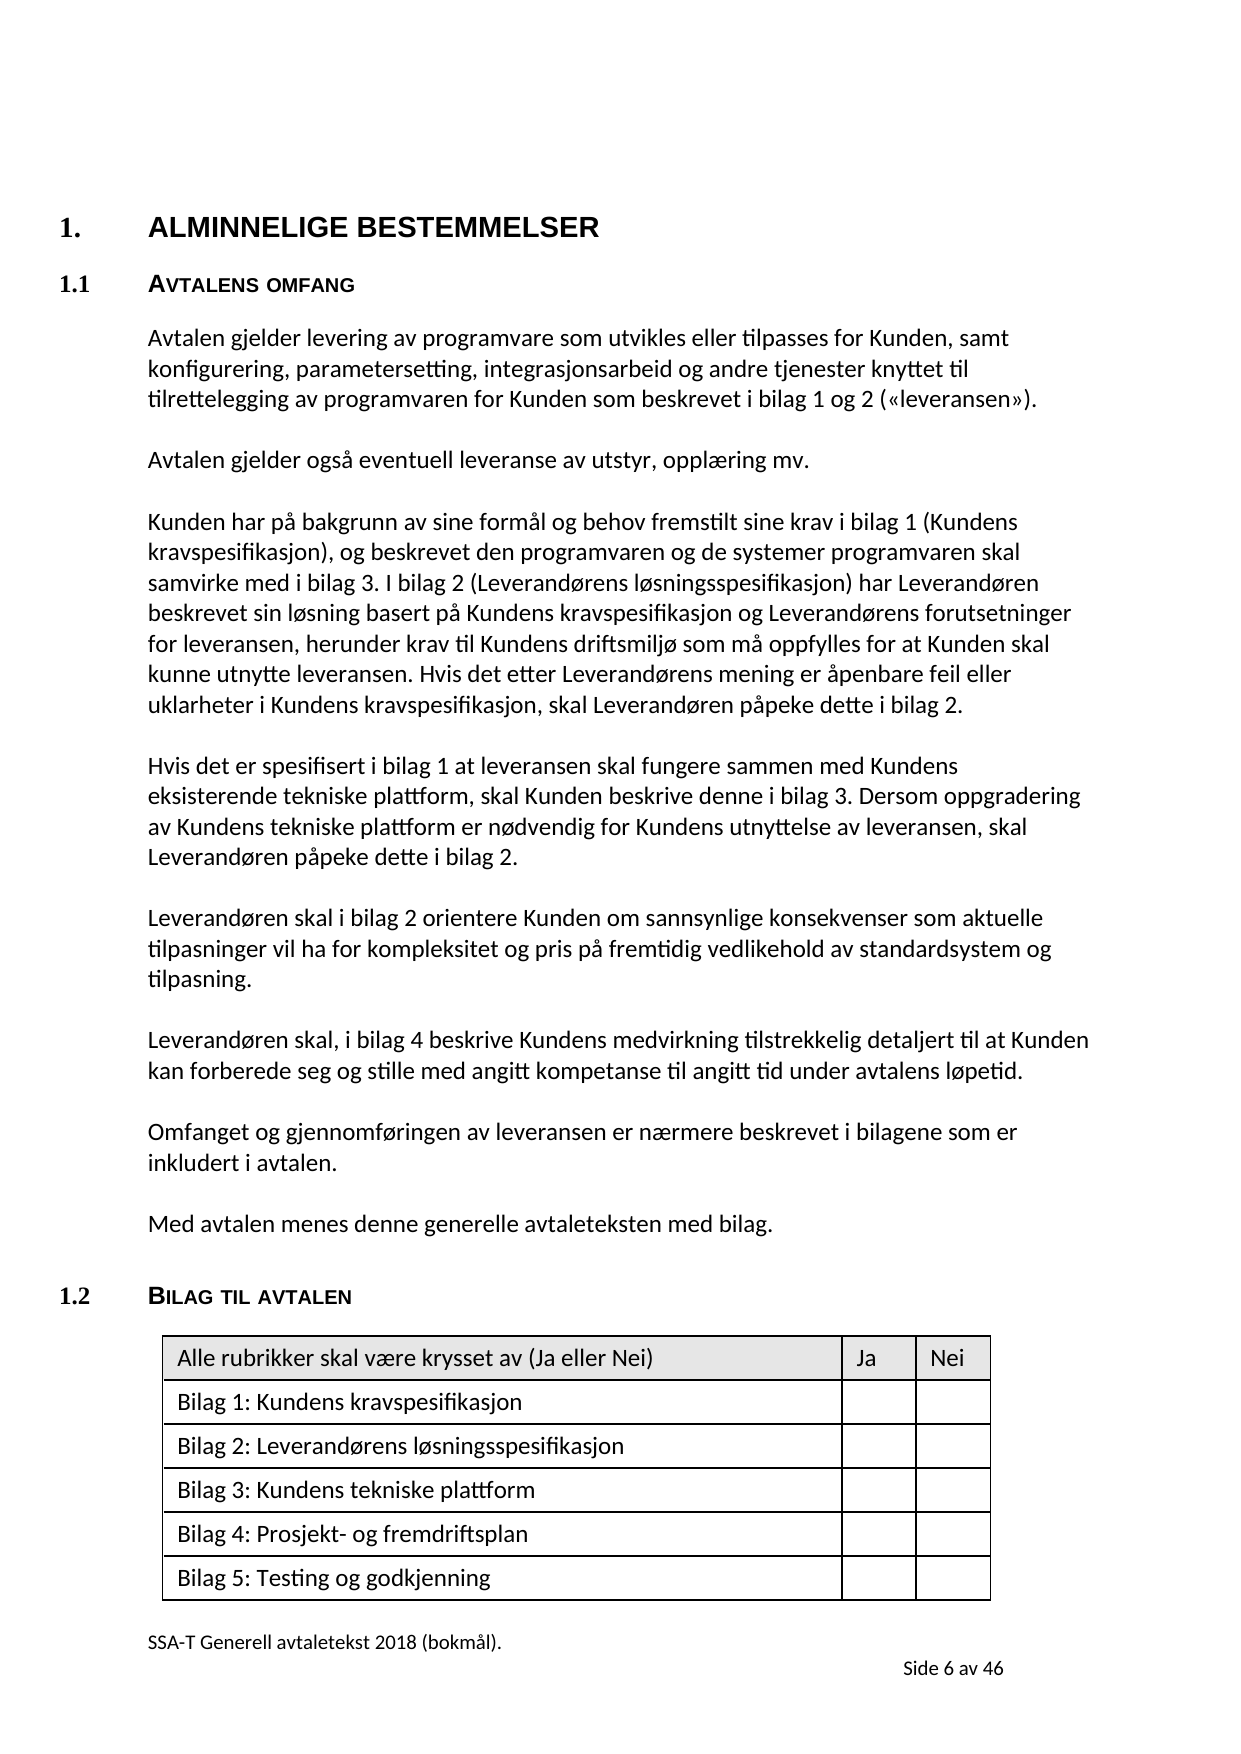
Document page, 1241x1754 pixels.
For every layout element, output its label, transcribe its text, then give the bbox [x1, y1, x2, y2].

table_cell [843, 1513, 915, 1555]
table_cell [917, 1469, 990, 1511]
text Leverandøren skal, i bilag 4 beskrive Kundens medvirkning tilstrekkelig detaljert til at Kunden kan forberede seg og stille med angitt kompetanse til angitt tid under avtalens løpetid. [148, 1024, 1093, 1086]
table_cell Bilag 3: Kundens tekniske plattform [163, 1468, 841, 1511]
table_header Alle rubrikker skal være krysset av (Ja eller Nei) [163, 1337, 841, 1379]
table_cell Bilag 2: Leverandørens løsningsspesifikasjon [163, 1424, 841, 1467]
subtitle Avtalens omfang [59, 269, 1093, 298]
table_header Nei [917, 1337, 990, 1379]
subtitle Bilag til avtalen [59, 1281, 1093, 1310]
text Hvis det er spesifisert i bilag 1 at leveransen skal fungere sammen med Kundens eksisterende tekniske plattform, skal Kunden beskrive denne i bilag 3. Dersom oppgradering av Kundens tekniske plattform er nødvendig for Kundens utnyttelse av leveransen, skal Leverandøren påpeke dette i bilag 2. [148, 750, 1093, 872]
table_cell [917, 1513, 990, 1555]
text Avtalen gjelder også eventuell leveranse av utstyr, opplæring mv. [148, 445, 1093, 475]
subtitle Alminnelige bestemmelser [59, 210, 1093, 244]
table_cell Bilag 4: Prosjekt- og fremdriftsplan [163, 1512, 841, 1555]
text Kunden har på bakgrunn av sine formål og behov fremstilt sine krav i bilag 1 (Kundens kravspesifikasjon), og beskrevet den programvaren og de systemer programvaren skal samvirke med i bilag 3. I bilag 2 (Leverandørens løsningsspesifikasjon) har Leverandøren beskrevet sin løsning basert på Kundens kravspesifikasjon og Leverandørens forutsetninger for leveransen, herunder krav til Kundens driftsmiljø som må oppfylles for at Kunden skal kunne utnytte leveransen. Hvis det etter Leverandørens mening er åpenbare feil eller uklarheter i Kundens kravspesifikasjon, skal Leverandøren påpeke dette i bilag 2. [148, 506, 1093, 719]
text Omfanget og gjennomføringen av leveransen er nærmere beskrevet i bilagene som er inkludert i avtalen. [148, 1116, 1093, 1177]
table_cell [917, 1381, 990, 1423]
table_cell Bilag 5: Testing og godkjenning [163, 1556, 841, 1599]
table_cell [917, 1425, 990, 1467]
table_cell [843, 1425, 915, 1467]
table_cell [843, 1381, 915, 1423]
text Avtalen gjelder levering av programvare som utvikles eller tilpasses for Kunden, samt konfigurering, parametersetting, integrasjonsarbeid og andre tjenester knyttet til tilrettelegging av programvaren for Kunden som beskrevet i bilag 1 og 2 («leveransen»). [148, 323, 1093, 414]
text Med avtalen menes denne generelle avtaleteksten med bilag. [148, 1208, 1093, 1238]
table_cell [843, 1557, 915, 1599]
table_cell Bilag 1: Kundens kravspesifikasjon [163, 1380, 841, 1423]
text Leverandøren skal i bilag 2 orientere Kunden om sannsynlige konsekvenser som aktuelle tilpasninger vil ha for kompleksitet og pris på fremtidig vedlikehold av standardsystem og tilpasning. [148, 902, 1093, 994]
table_header Ja [843, 1337, 915, 1379]
table_cell [843, 1469, 915, 1511]
table_cell [917, 1557, 990, 1599]
